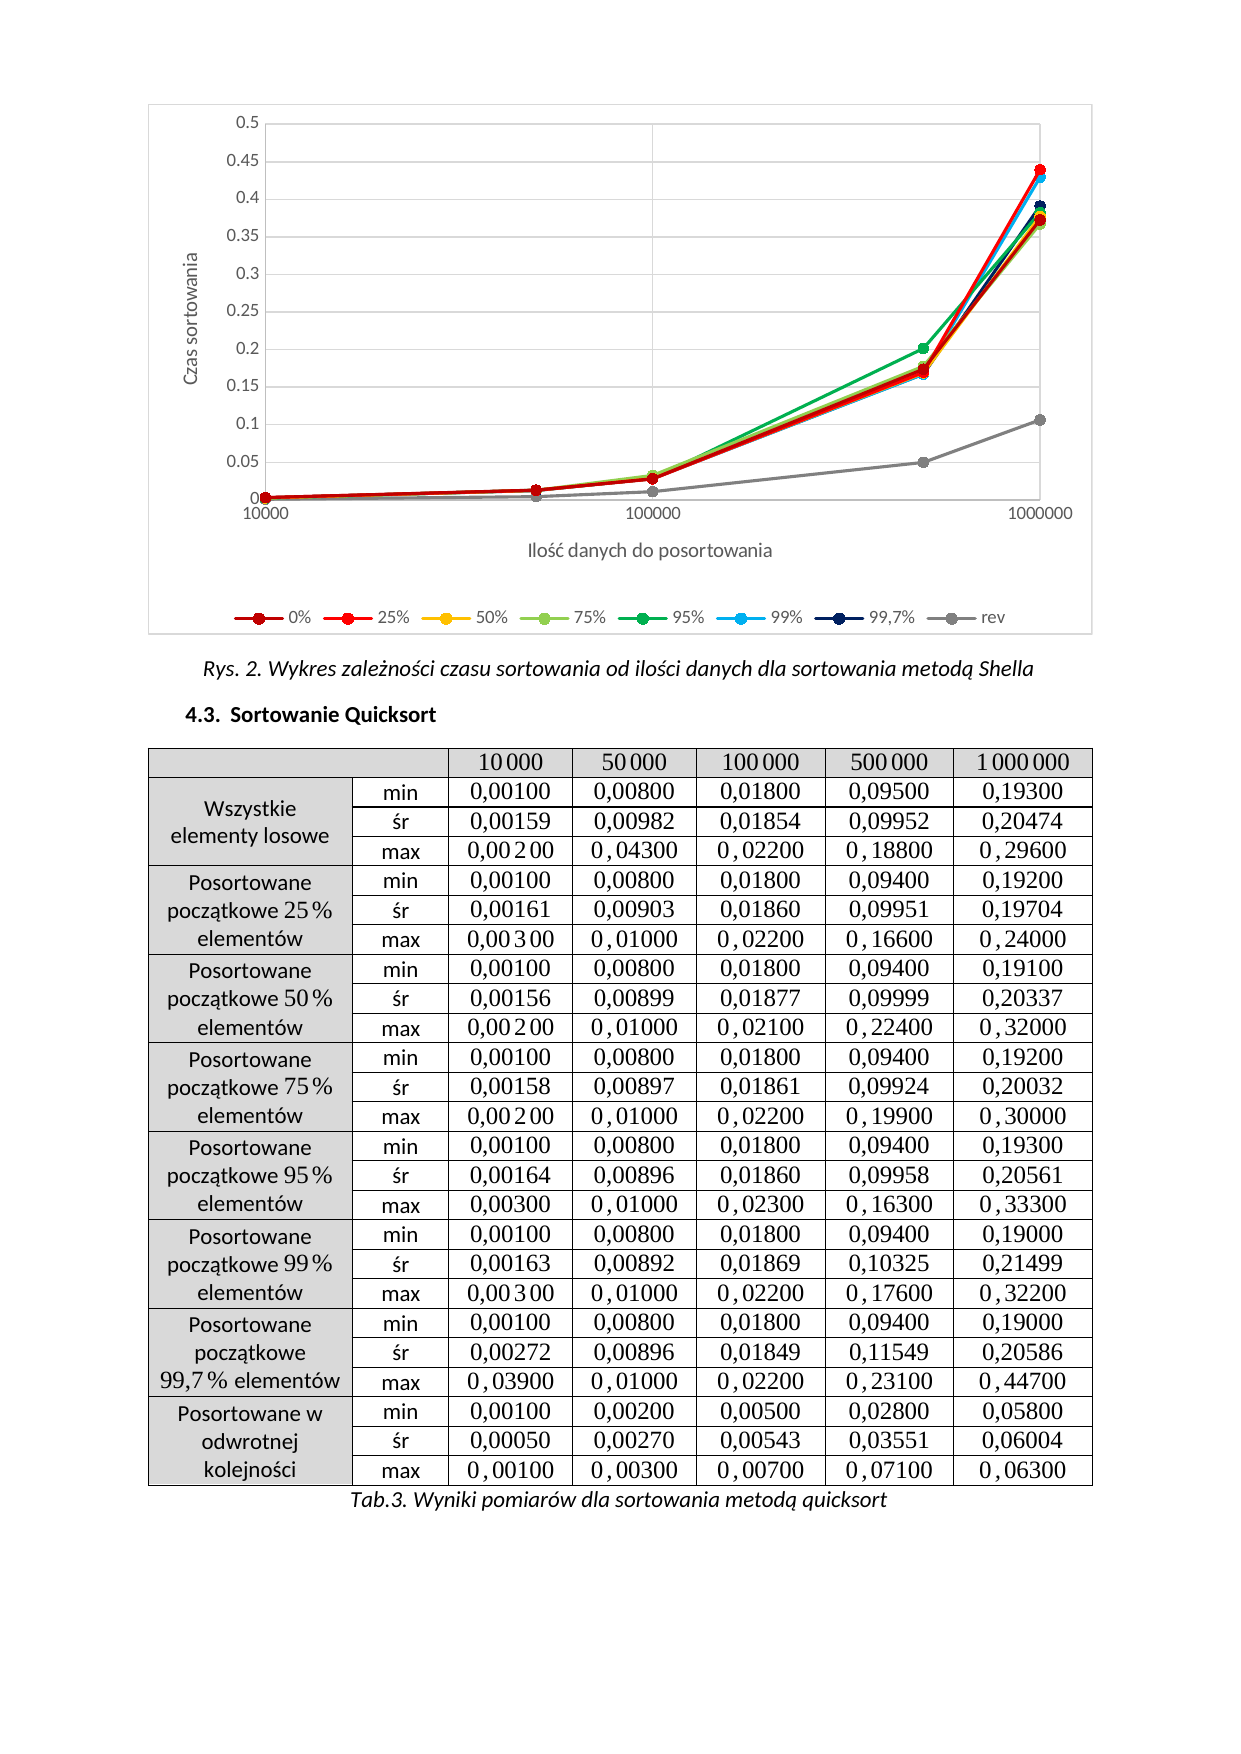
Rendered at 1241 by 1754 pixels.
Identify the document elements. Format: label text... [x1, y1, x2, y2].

table_cell [826, 925, 953, 954]
table_cell [697, 1102, 825, 1131]
table_cell [449, 1014, 572, 1042]
table_cell [954, 866, 1092, 895]
table_cell [954, 1102, 1092, 1131]
table_cell [573, 866, 696, 895]
table_cell [697, 1368, 825, 1396]
table_cell [697, 1220, 825, 1249]
table_header [573, 749, 696, 777]
table_cell [449, 896, 572, 924]
table_cell [954, 837, 1092, 865]
table_cell [954, 1338, 1092, 1367]
table_cell min [353, 1397, 448, 1426]
table_cell [449, 1279, 572, 1308]
table_cell [449, 1427, 572, 1455]
table_cell [449, 1250, 572, 1278]
table_cell [826, 1338, 953, 1367]
table_cell [826, 1014, 953, 1042]
table_cell Posortowane początkowe elementów [149, 1309, 352, 1396]
table_cell śr [353, 1073, 448, 1101]
table_cell [697, 1397, 825, 1426]
table_cell śr [353, 1427, 448, 1455]
table_cell [826, 1132, 953, 1160]
table_cell [449, 1338, 572, 1367]
table_cell [954, 1397, 1092, 1426]
table_cell [573, 1309, 696, 1337]
table_cell [826, 1220, 953, 1249]
table_cell [954, 808, 1092, 836]
table_header [449, 749, 572, 777]
table_cell [697, 1043, 825, 1072]
table_cell [954, 1161, 1092, 1190]
table_cell [573, 1456, 696, 1484]
table_cell [697, 896, 825, 924]
table_cell max [353, 1279, 448, 1308]
table_cell [449, 1191, 572, 1219]
table_cell [826, 808, 953, 836]
table_cell [573, 1161, 696, 1190]
table_cell [826, 1191, 953, 1219]
table_cell [449, 925, 572, 954]
table_cell [954, 896, 1092, 924]
table_cell [449, 955, 572, 983]
table_cell Posortowane początkowe elementów [149, 866, 352, 954]
table_cell [697, 1279, 825, 1308]
table_cell śr [353, 808, 448, 836]
table_cell [954, 1191, 1092, 1219]
table_cell [826, 984, 953, 1013]
table_cell śr [353, 1161, 448, 1190]
table_cell śr [353, 984, 448, 1013]
table_cell [573, 1102, 696, 1131]
table_header [149, 749, 448, 777]
table_cell [954, 1014, 1092, 1042]
table_cell max [353, 1102, 448, 1131]
table_cell [826, 1397, 953, 1426]
table_cell [697, 1309, 825, 1337]
table_cell [449, 1368, 572, 1396]
table_cell [954, 984, 1092, 1013]
table_cell [697, 778, 825, 806]
table_cell min [353, 1043, 448, 1072]
table_cell max [353, 837, 448, 865]
table_cell [573, 1014, 696, 1042]
table_cell [826, 1279, 953, 1308]
table_cell [449, 1161, 572, 1190]
table_cell [697, 1073, 825, 1101]
table_cell [573, 778, 696, 806]
table_cell [449, 1309, 572, 1337]
table_cell [954, 925, 1092, 954]
table_cell [697, 1191, 825, 1219]
table_cell [954, 1043, 1092, 1072]
table_cell [954, 1132, 1092, 1160]
table_cell [573, 955, 696, 983]
table_cell max [353, 1456, 448, 1484]
table_cell min [353, 1132, 448, 1160]
table_cell [826, 1043, 953, 1072]
table_cell [573, 1191, 696, 1219]
table_cell [449, 808, 572, 836]
table_cell [449, 984, 572, 1013]
list Sortowanie Quicksort [185, 701, 1093, 729]
table_cell [826, 1309, 953, 1337]
table_cell [954, 1427, 1092, 1455]
table_cell [573, 1338, 696, 1367]
table_header [697, 749, 825, 777]
table_cell Posortowane początkowe elementów [149, 1043, 352, 1131]
table_cell min [353, 1309, 448, 1337]
text Rys. 2. Wykres zależności czasu sortowania od ilości danych dla sortowania metodą Shella [148, 654, 1093, 682]
table_cell [573, 837, 696, 865]
table_cell [449, 1220, 572, 1249]
table_cell [449, 1397, 572, 1426]
table_cell [573, 808, 696, 836]
table_cell [826, 1250, 953, 1278]
table_cell [697, 955, 825, 983]
table_cell [826, 1427, 953, 1455]
table_cell [954, 1073, 1092, 1101]
table_cell [449, 1102, 572, 1131]
table_cell [449, 1043, 572, 1072]
table_cell [826, 778, 953, 806]
table_cell [954, 1250, 1092, 1278]
table_cell [573, 1043, 696, 1072]
table_cell [826, 1073, 953, 1101]
table_cell [449, 778, 572, 806]
table_cell [826, 837, 953, 865]
table_cell [449, 1132, 572, 1160]
table_cell [954, 1368, 1092, 1396]
text Tab.3. Wyniki pomiarów dla sortowania metodą quicksort [148, 1486, 1093, 1513]
table_cell [697, 866, 825, 895]
table_cell [697, 1250, 825, 1278]
table_cell max [353, 1368, 448, 1396]
table_cell Wszystkie elementy losowe [149, 778, 352, 865]
table_cell [573, 1279, 696, 1308]
table_cell [573, 1220, 696, 1249]
table_cell śr [353, 896, 448, 924]
table_cell [449, 866, 572, 895]
table_cell [826, 1102, 953, 1131]
table_cell min [353, 955, 448, 983]
table_cell Posortowane początkowe elementów [149, 1132, 352, 1219]
table_cell [573, 1132, 696, 1160]
table_cell [697, 925, 825, 954]
table_header [826, 749, 953, 777]
table_cell [697, 1161, 825, 1190]
table_cell [826, 866, 953, 895]
table_cell min [353, 866, 448, 895]
table_cell max [353, 1191, 448, 1219]
table_cell [954, 1309, 1092, 1337]
table_cell [697, 837, 825, 865]
table_cell [573, 984, 696, 1013]
table_cell [826, 1368, 953, 1396]
table_header [954, 749, 1092, 777]
table_cell [954, 1220, 1092, 1249]
table_cell min [353, 778, 448, 806]
table_cell [697, 1427, 825, 1455]
table_cell śr [353, 1338, 448, 1367]
table_cell [697, 1014, 825, 1042]
table_cell [954, 1456, 1092, 1484]
table_cell [697, 808, 825, 836]
table_cell [449, 1073, 572, 1101]
table_cell [449, 1456, 572, 1484]
table_cell max [353, 1014, 448, 1042]
table_cell Posortowane początkowe elementów [149, 1220, 352, 1308]
table_cell [573, 925, 696, 954]
table_cell [697, 1456, 825, 1484]
table_cell max [353, 925, 448, 954]
table_cell [826, 896, 953, 924]
table_cell [573, 1368, 696, 1396]
table_cell [573, 1250, 696, 1278]
table_cell [573, 896, 696, 924]
table_cell [449, 837, 572, 865]
table_cell min [353, 1220, 448, 1249]
table_cell [954, 955, 1092, 983]
table_cell [697, 1132, 825, 1160]
table_cell [573, 1397, 696, 1426]
table_cell [954, 778, 1092, 806]
table_cell [697, 1338, 825, 1367]
table_cell śr [353, 1250, 448, 1278]
table_cell [826, 955, 953, 983]
table_cell [954, 1279, 1092, 1308]
table_cell Posortowane początkowe elementów [149, 955, 352, 1042]
table_cell [573, 1073, 696, 1101]
table_cell [573, 1427, 696, 1455]
table_cell Posortowane w odwrotnej kolejności [149, 1397, 352, 1484]
table_cell [826, 1456, 953, 1484]
table_cell [697, 984, 825, 1013]
table_cell [826, 1161, 953, 1190]
